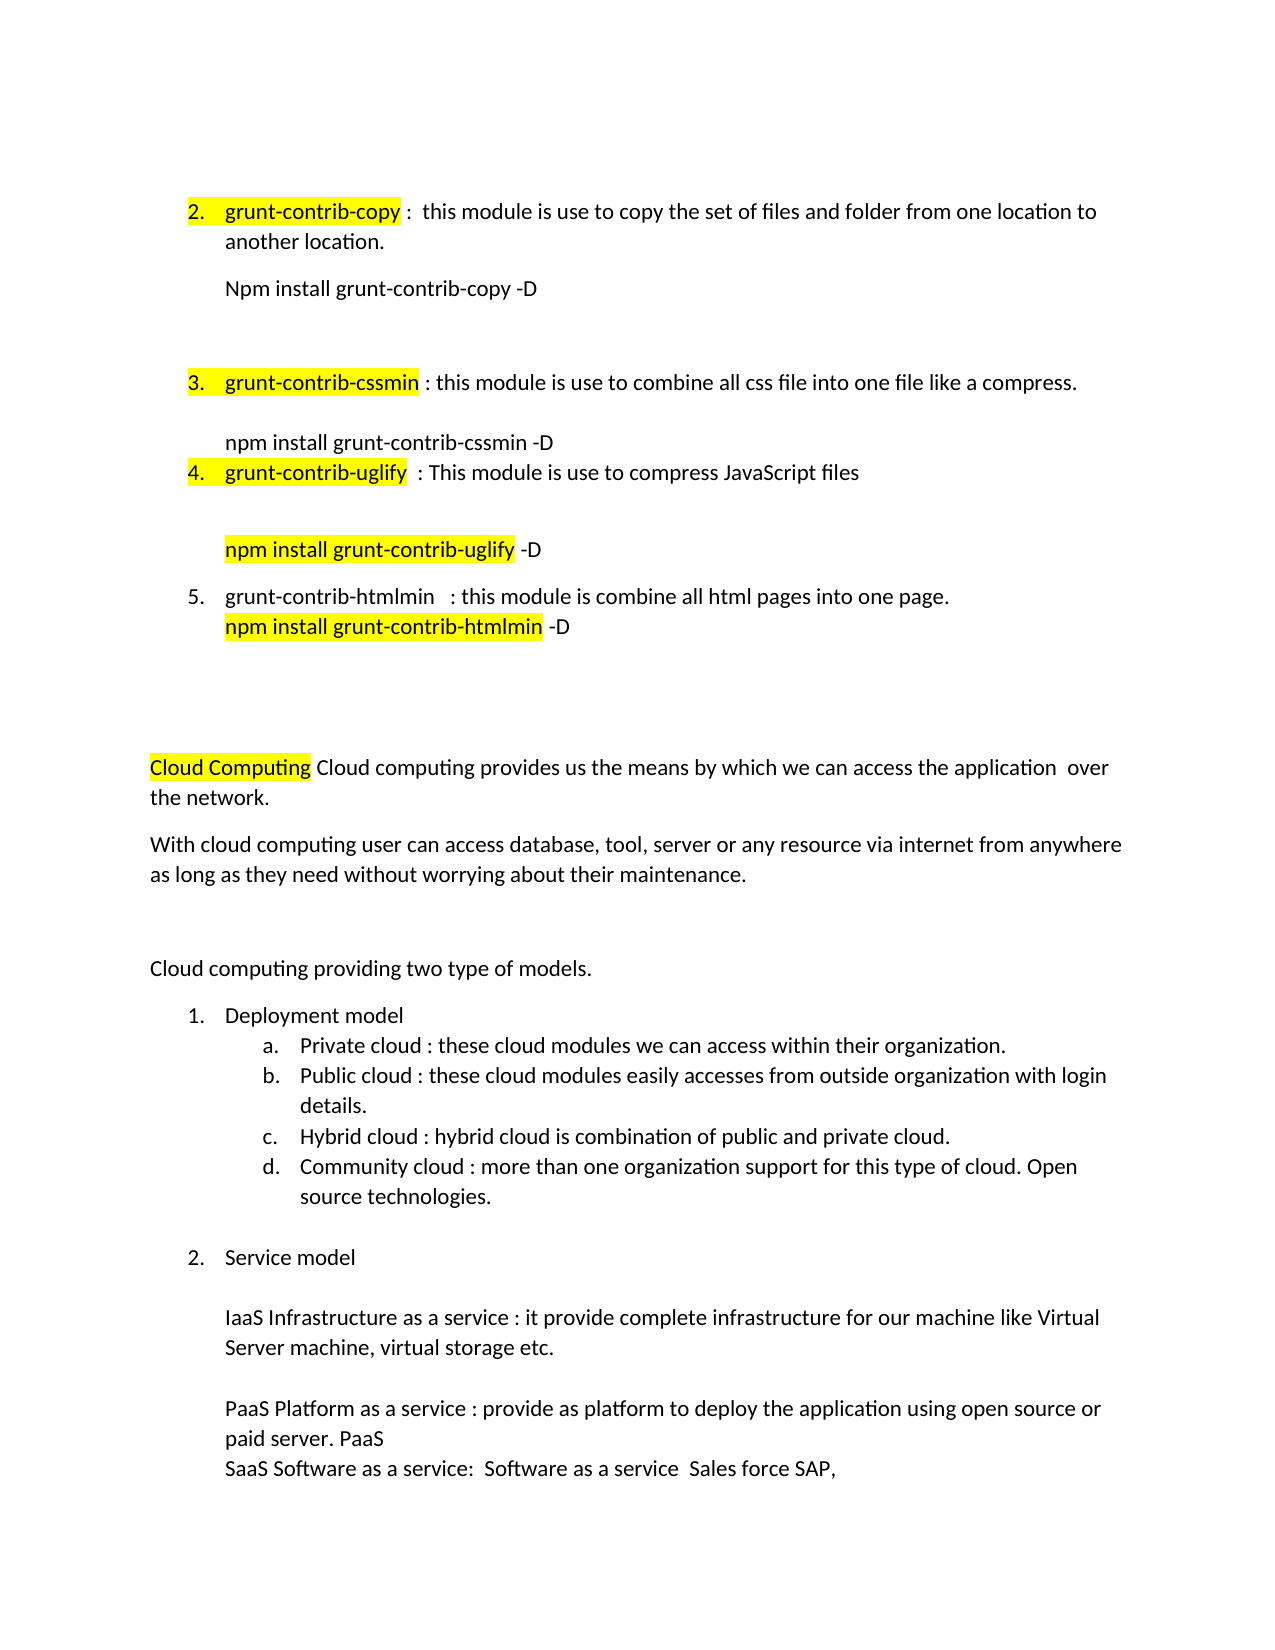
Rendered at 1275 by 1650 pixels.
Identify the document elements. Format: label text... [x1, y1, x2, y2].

list grunt-contrib-htmlmin : this module is combine all html pages into one page. [187, 582, 1125, 610]
text Cloud computing providing two type of models. [150, 954, 1125, 982]
list Deployment model [187, 1001, 1125, 1029]
list PaaS Platform as a service : provide as platform to deploy the application using open source or paid server. PaaS [225, 1394, 1125, 1452]
list IaaS Infrastructure as a service : it provide complete infrastructure for our machine like Virtual Server machine, virtual storage etc. [225, 1303, 1125, 1361]
text Cloud Computing Cloud computing provides us the means by which we can access the application over the network. [150, 753, 1125, 811]
list grunt-contrib-uglify : This module is use to compress JavaScript files [407, 458, 1125, 486]
list Hybrid cloud : hybrid cloud is combination of public and private cloud. [262, 1122, 1125, 1150]
list Service model [187, 1243, 1125, 1271]
list Public cloud : these cloud modules easily accesses from outside organization with login details. [262, 1061, 1125, 1120]
list Private cloud : these cloud modules we can access within their organization. [262, 1031, 1125, 1059]
text With cloud computing user can access database, tool, server or any resource via internet from anywhere as long as they need without worrying about their maintenance. [150, 830, 1125, 888]
list SaaS Software as a service: Software as a service Sales force SAP, [225, 1454, 1125, 1482]
list grunt-contrib-cssmin : this module is use to combine all css file into one file like a compress. [419, 368, 1125, 396]
text Npm install grunt-contrib-copy -D [225, 274, 1125, 302]
list grunt-contrib-copy : this module is use to copy the set of files and folder from one location to another location. [187, 197, 1125, 255]
text npm install grunt-contrib-uglify -D [515, 535, 1125, 563]
list npm install grunt-contrib-cssmin -D [225, 428, 1125, 456]
list npm install grunt-contrib-htmlmin -D [225, 612, 1125, 641]
list Community cloud : more than one organization support for this type of cloud. Open source technologies. [262, 1152, 1125, 1210]
